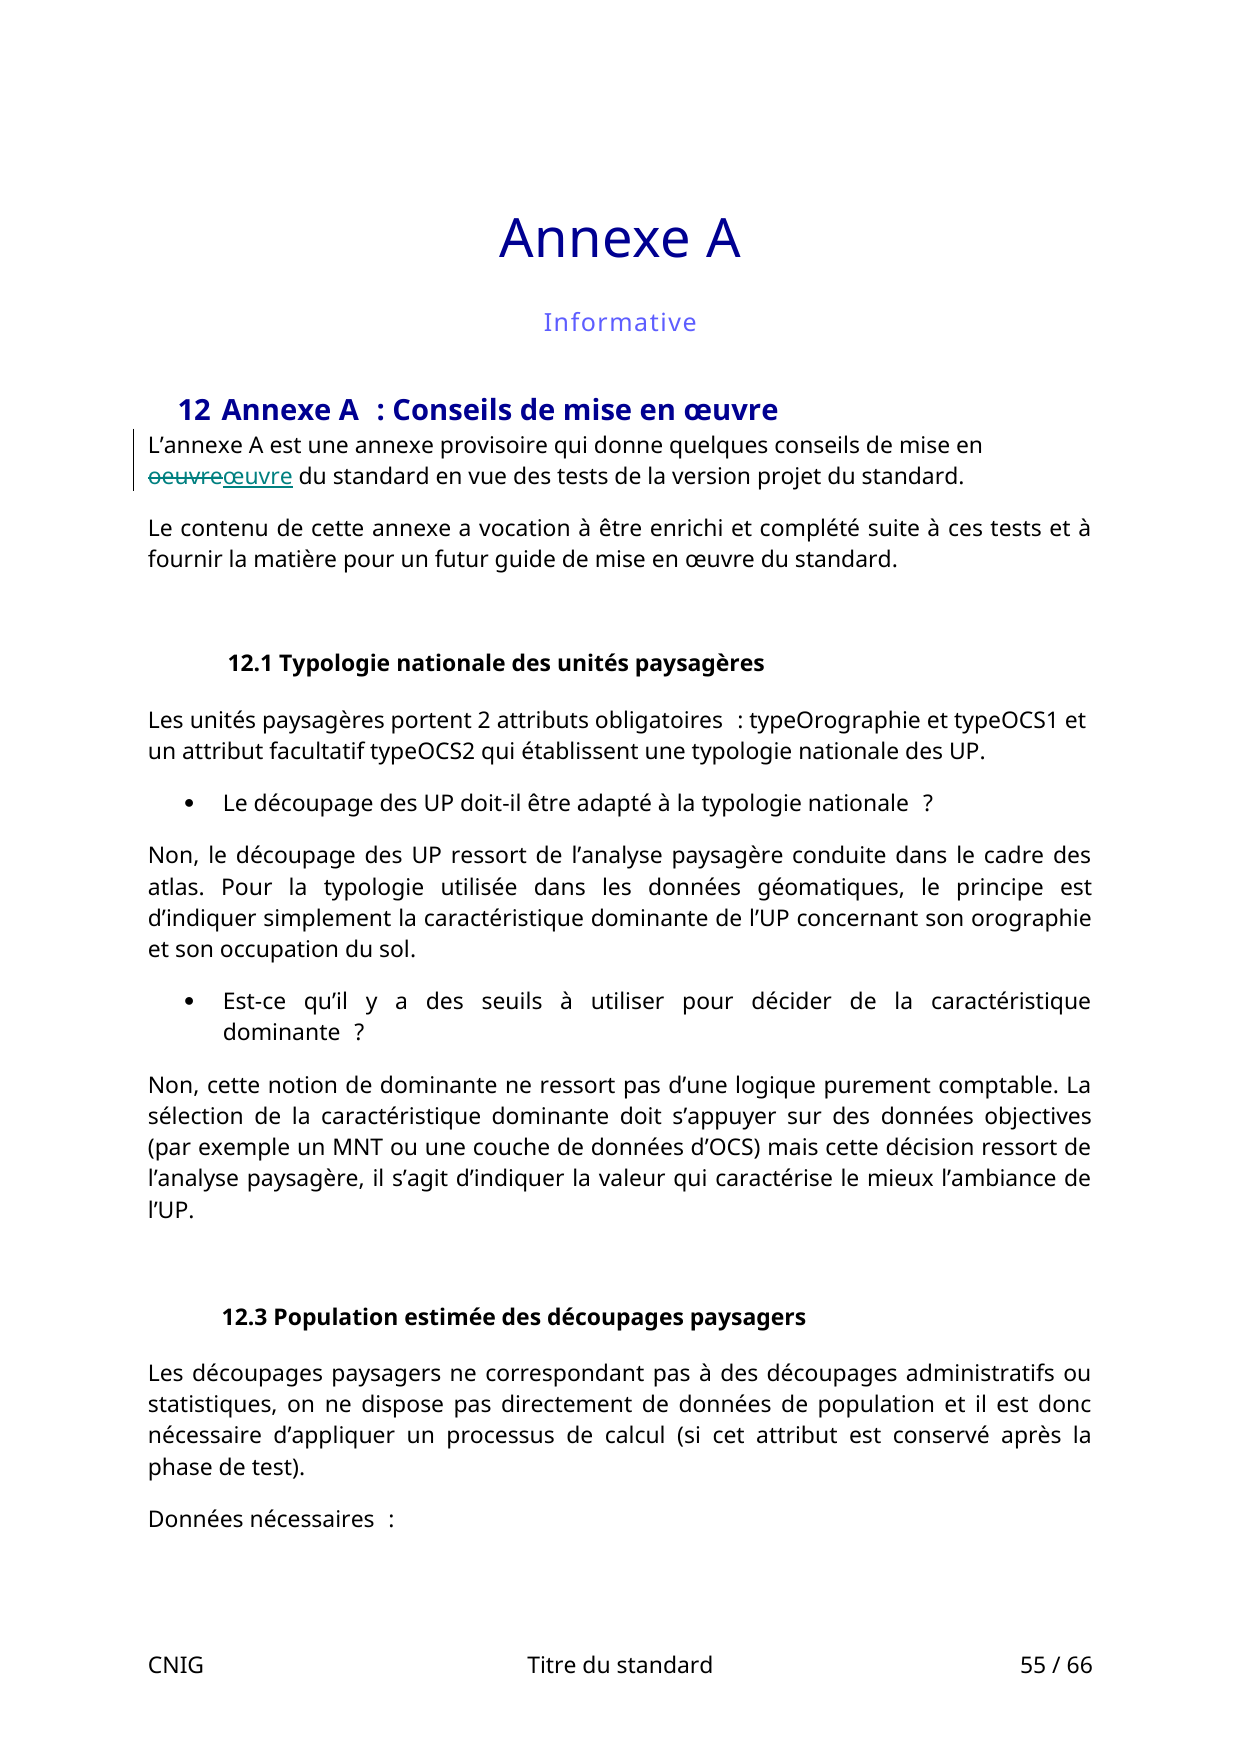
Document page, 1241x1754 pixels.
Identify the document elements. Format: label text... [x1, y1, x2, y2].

text Les unités paysagères portent 2 attributs obligatoires : typeOrographie et typeOCS1 et un attribut facultatif typeOCS2 qui établissent une typologie nationale des UP. [148, 704, 1093, 766]
subtitle 12.3 Population estimée des découpages paysagers [221, 1301, 1093, 1332]
text Non, le découpage des UP ressort de l’analyse paysagère conduite dans le cadre des atlas. Pour la typologie utilisée dans les données géomatiques, le principe est d’indiquer simplement la caractéristique dominante de l’UP concernant son orographie et son occupation du sol. [148, 839, 1093, 964]
subtitle 12.1 Typologie nationale des unités paysagères [221, 647, 1093, 679]
text Données nécessaires : [148, 1503, 1093, 1534]
subtitle Annexe A : Conseils de mise en œuvre [177, 389, 1093, 429]
list Est-ce qu’il y a des seuils à utiliser pour décider de la caractéristique dominante ? [185, 985, 1093, 1048]
title Annexe A [148, 200, 1093, 273]
text Non, cette notion de dominante ne ressort pas d’une logique purement comptable. La sélection de la caractéristique dominante doit s’appuyer sur des données objectives (par exemple un MNT ou une couche de données d’OCS) mais cette décision ressort de l’analyse paysagère, il s’agit d’indiquer la valeur qui caractérise le mieux l’ambiance de l’UP. [148, 1068, 1093, 1225]
text Les découpages paysagers ne correspondant pas à des découpages administratifs ou statistiques, on ne dispose pas directement de données de population et il est donc nécessaire d’appliquer un processus de calcul (si cet attribut est conservé après la phase de test). [148, 1357, 1093, 1482]
text Le contenu de cette annexe a vocation à être enrichi et complété suite à ces tests et à fournir la matière pour un futur guide de mise en œuvre du standard. [148, 512, 1093, 574]
subtitle Informative [148, 305, 1093, 339]
list Le découpage des UP doit-il être adapté à la typologie nationale ? [185, 787, 1093, 818]
text L’annexe A est une annexe provisoire qui donne quelques conseils de mise en du standard en vue des tests de la version projet du standard. [148, 429, 1093, 491]
